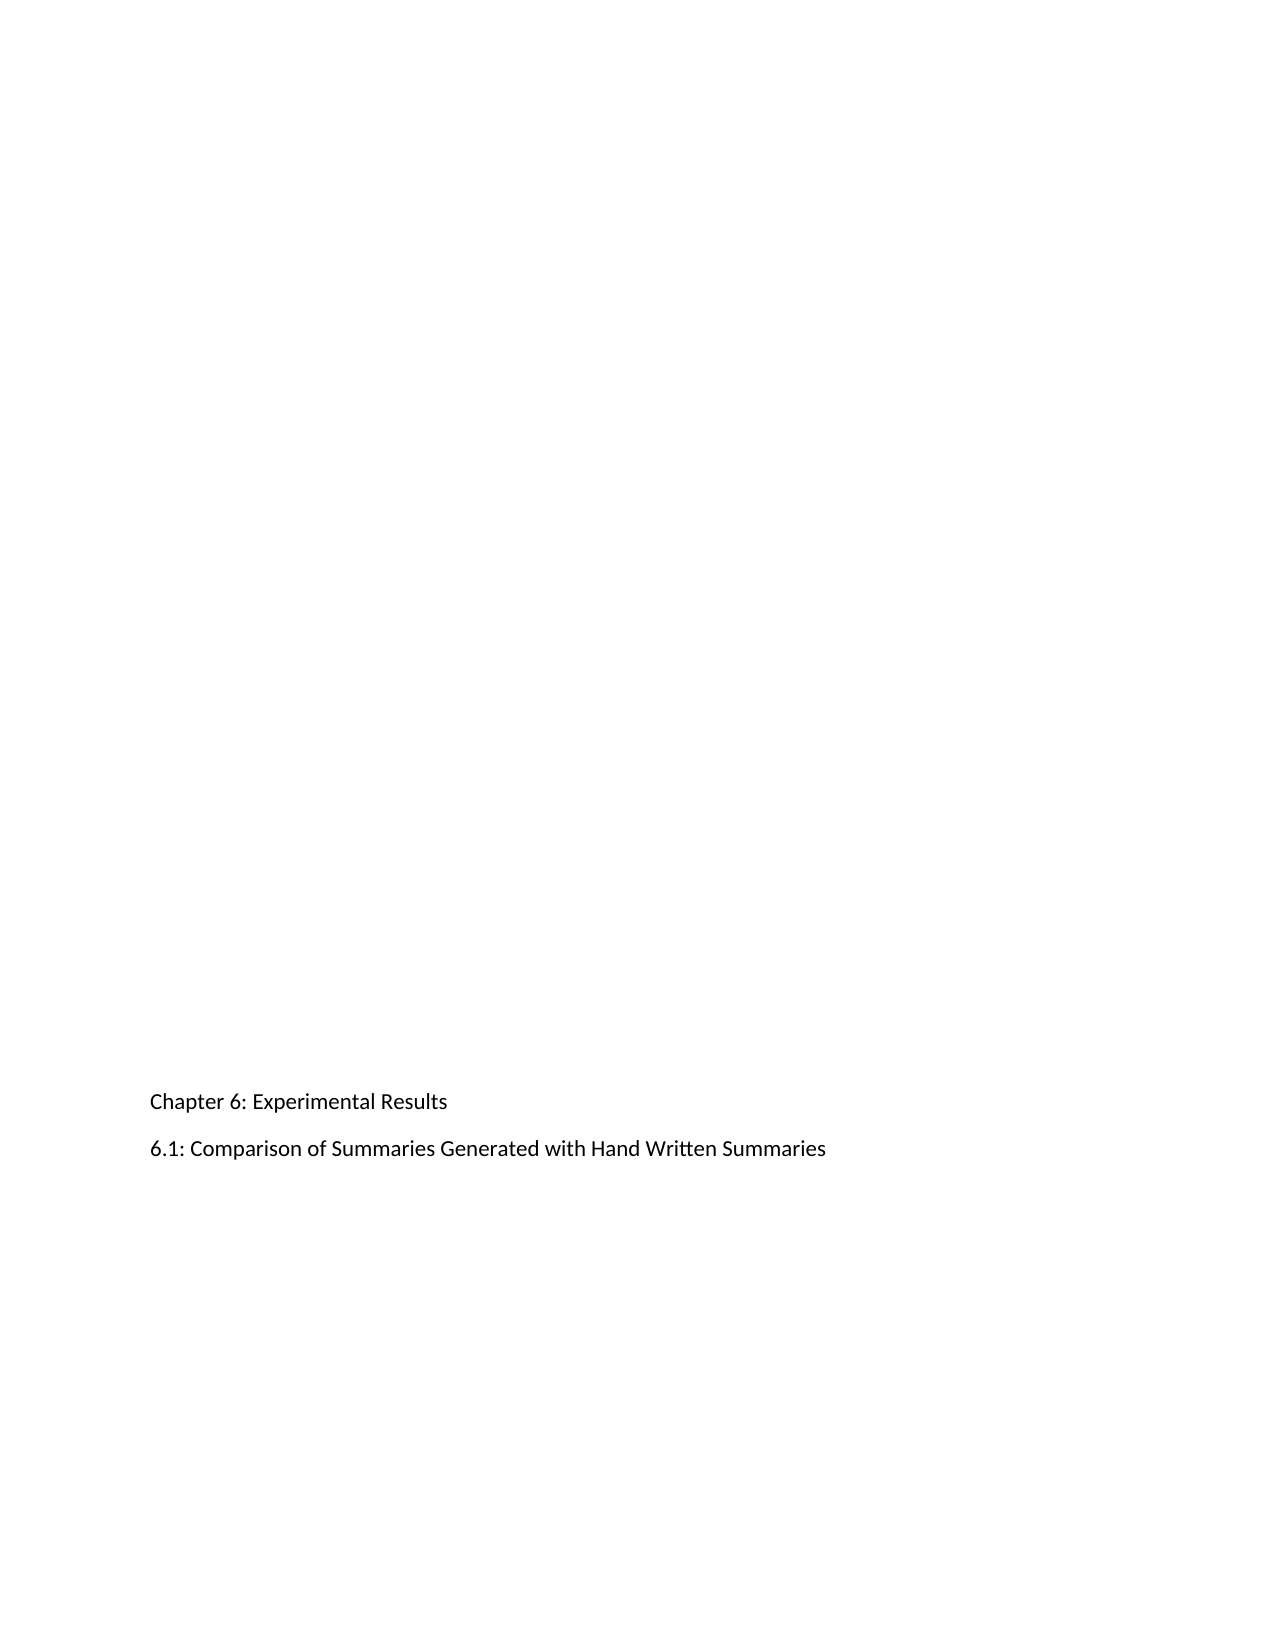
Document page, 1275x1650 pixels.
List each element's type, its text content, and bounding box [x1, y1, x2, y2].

text Chapter 6: Experimental Results [150, 1087, 1125, 1116]
text 6.1: Comparison of Summaries Generated with Hand Written Summaries [150, 1134, 1125, 1162]
